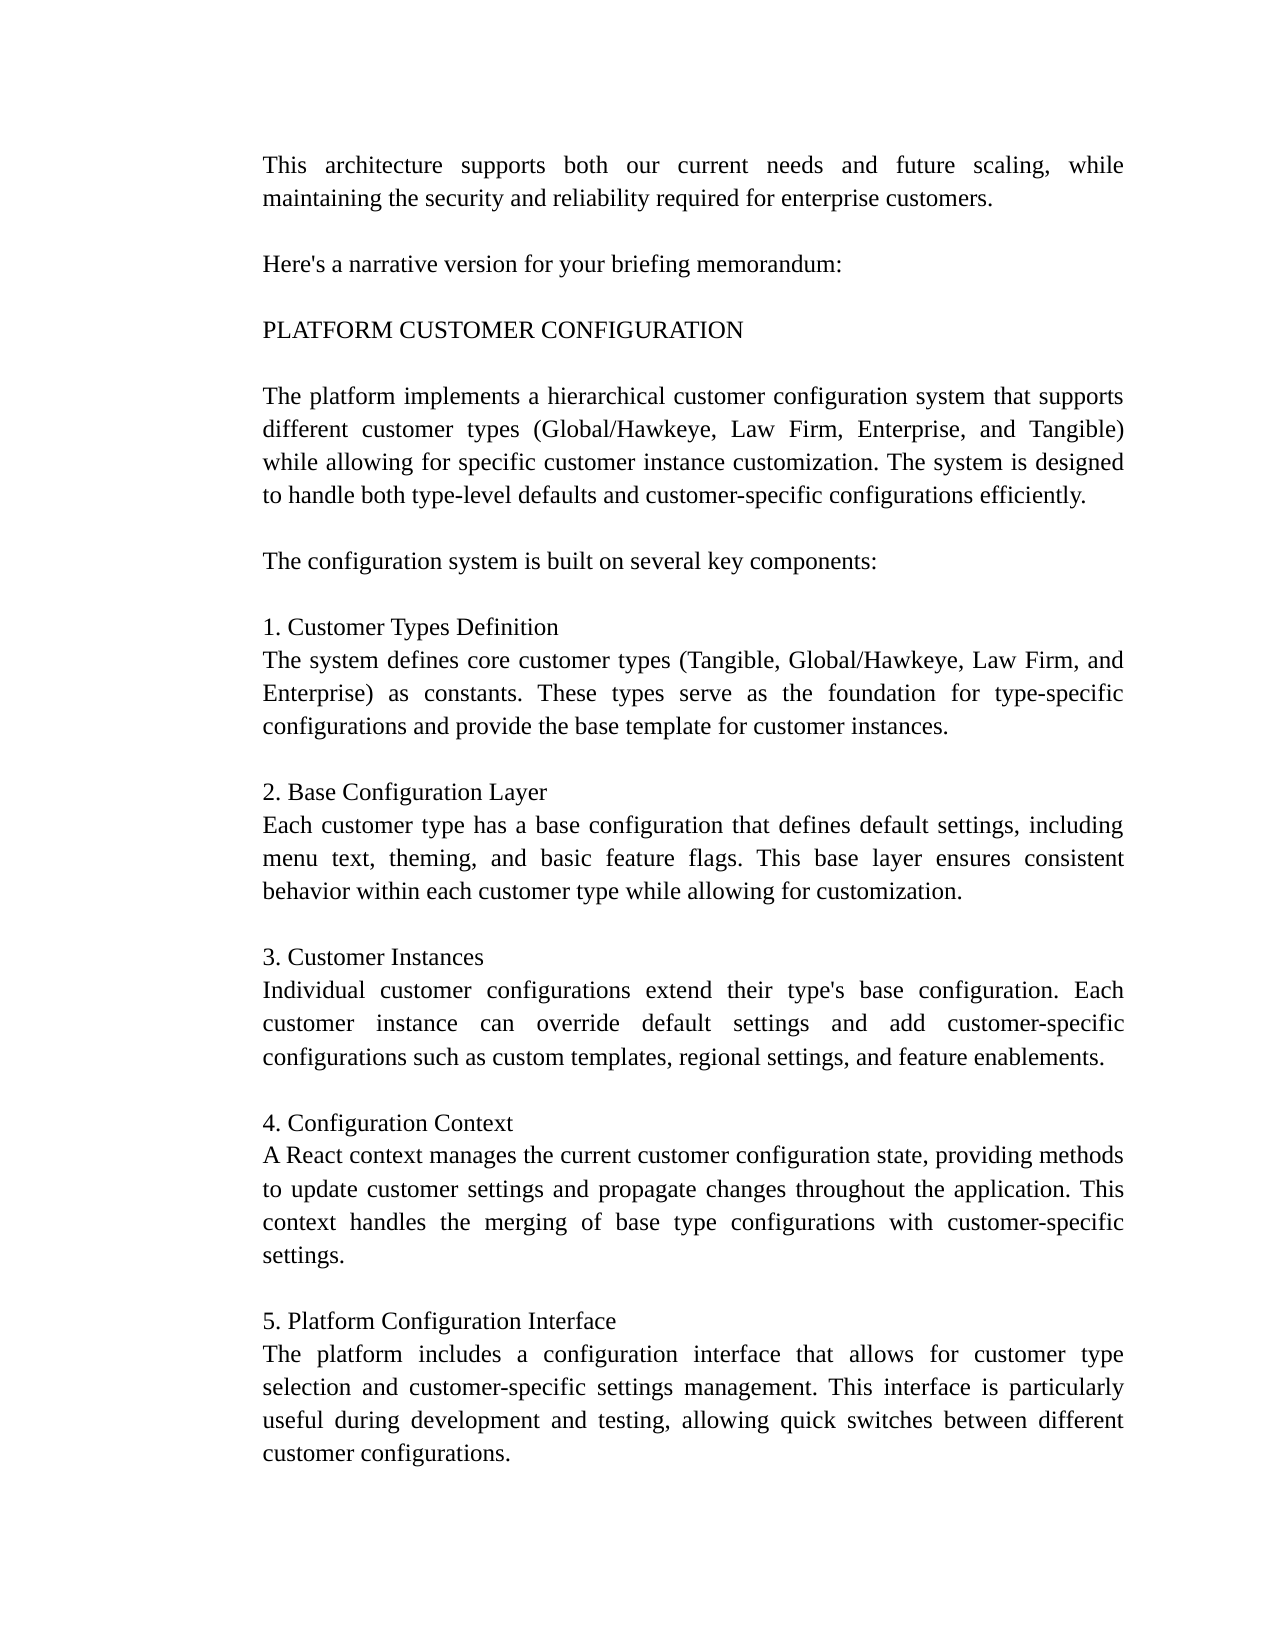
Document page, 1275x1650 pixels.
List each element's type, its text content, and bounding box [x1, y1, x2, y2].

list 2. Base Configuration Layer [262, 777, 1125, 806]
list PLATFORM CUSTOMER CONFIGURATION [262, 315, 1125, 344]
list The configuration system is built on several key components: [262, 546, 1125, 575]
list Here's a narrative version for your briefing memorandum: [262, 249, 1125, 278]
list Each customer type has a base configuration that defines default settings, including menu text, theming, and basic feature flags. This base layer ensures consistent behavior within each customer type while allowing for customization. [262, 810, 1125, 905]
list The system defines core customer types (Tangible, Global/Hawkeye, Law Firm, and Enterprise) as constants. These types serve as the foundation for type-specific configurations and provide the base template for customer instances. [262, 645, 1125, 740]
list The platform implements a hierarchical customer configuration system that supports different customer types (Global/Hawkeye, Law Firm, Enterprise, and Tangible) while allowing for specific customer instance customization. The system is designed to handle both type-level defaults and customer-specific configurations efficiently. [262, 381, 1125, 509]
list 3. Customer Instances [262, 942, 1125, 971]
list Individual customer configurations extend their type's base configuration. Each customer instance can override default settings and add customer-specific configurations such as custom templates, regional settings, and feature enablements. [262, 976, 1125, 1070]
list This architecture supports both our current needs and future scaling, while maintaining the security and reliability required for enterprise customers. [262, 150, 1125, 212]
list 1. Customer Types Definition [262, 612, 1125, 641]
list 5. Platform Configuration Interface [262, 1306, 1125, 1334]
list 4. Configuration Context [262, 1108, 1125, 1136]
list A React context manages the current customer configuration state, providing methods to update customer settings and propagate changes throughout the application. This context handles the merging of base type configurations with customer-specific settings. [262, 1141, 1125, 1268]
list The platform includes a configuration interface that allows for customer type selection and customer-specific settings management. This interface is particularly useful during development and testing, allowing quick switches between different customer configurations. [262, 1339, 1125, 1467]
